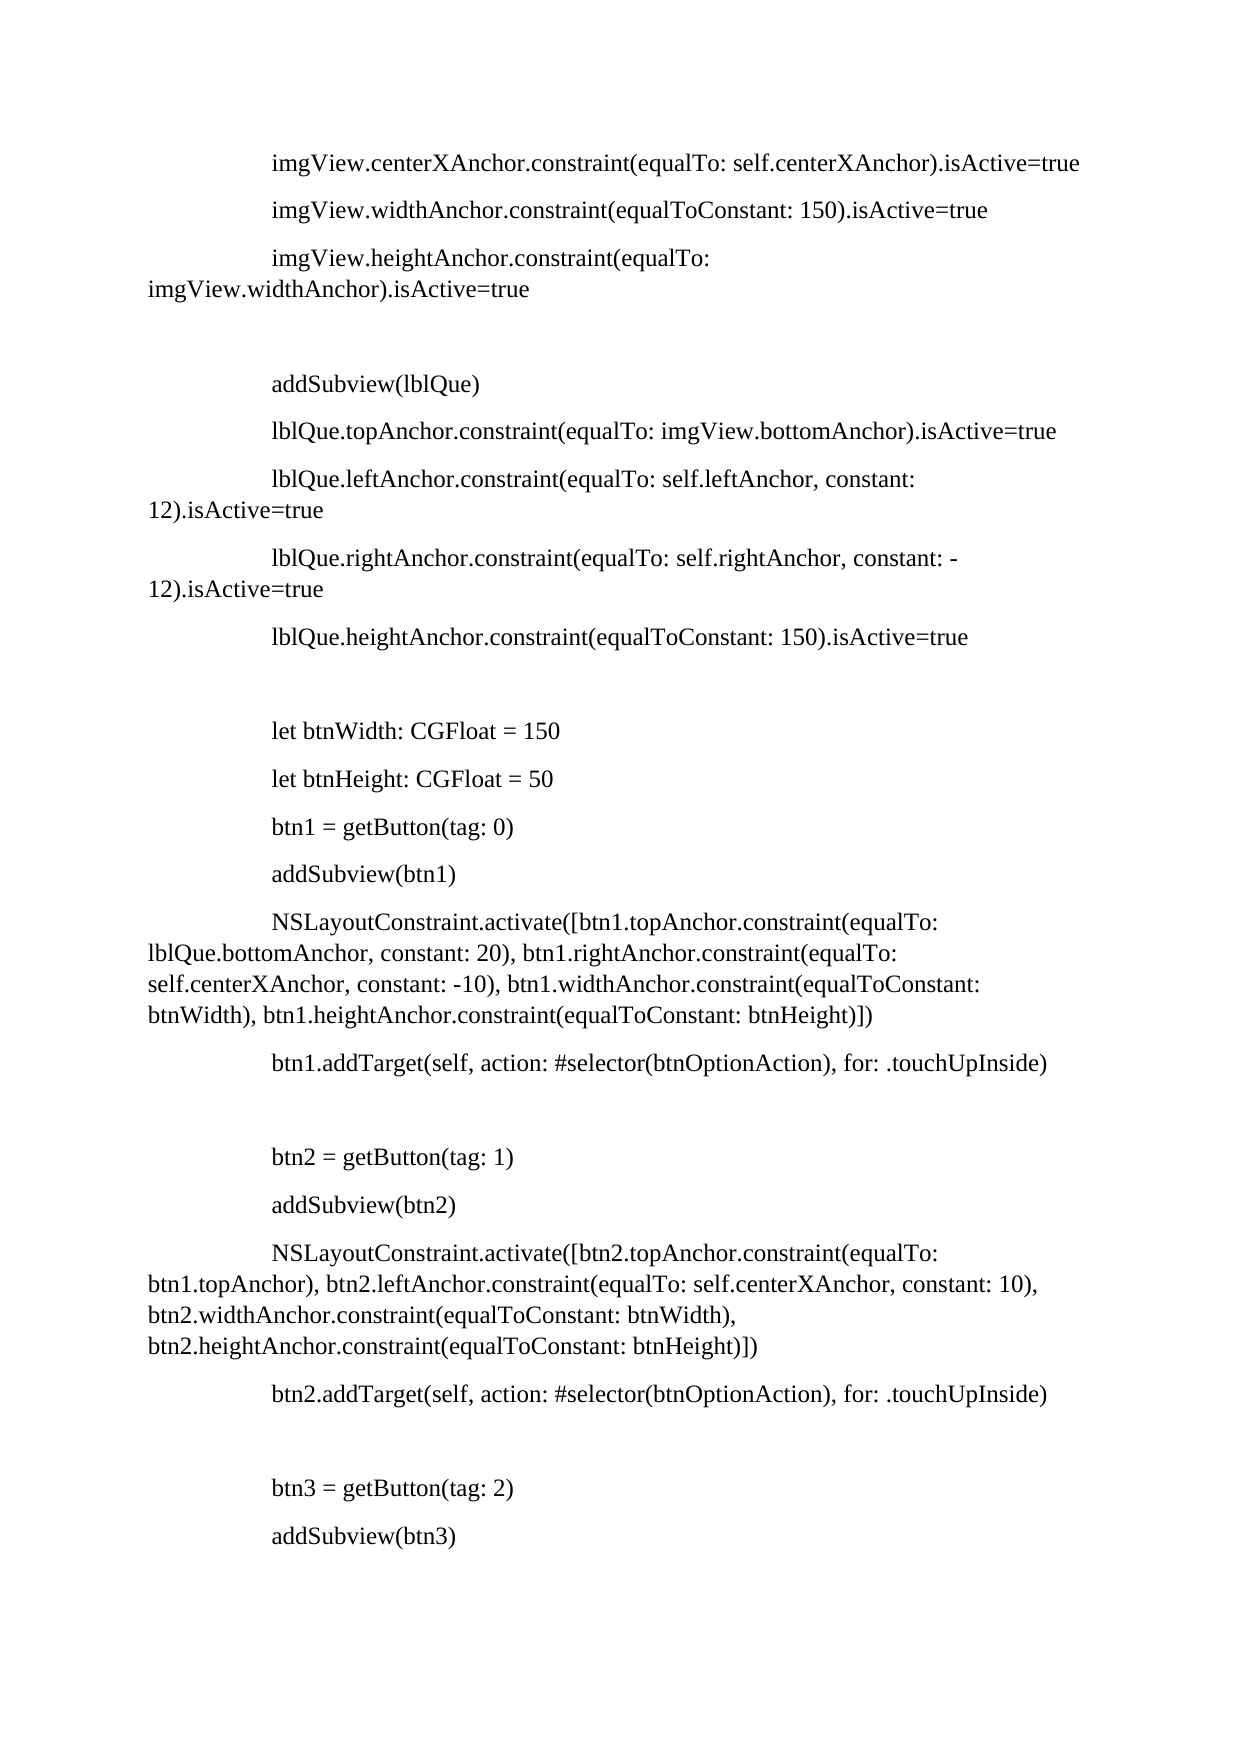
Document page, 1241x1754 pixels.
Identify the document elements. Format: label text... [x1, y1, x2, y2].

text let btnHeight: CGFloat = 50 [148, 764, 1093, 793]
text addSubview(btn1) [148, 859, 1093, 888]
text lblQue.rightAnchor.constraint(equalTo: self.rightAnchor, constant: -12).isActive=true [148, 543, 1093, 603]
text lblQue.topAnchor.constraint(equalTo: imgView.bottomAnchor).isActive=true [148, 416, 1093, 445]
text imgView.widthAnchor.constraint(equalToConstant: 150).isActive=true [148, 195, 1093, 224]
text imgView.centerXAnchor.constraint(equalTo: self.centerXAnchor).isActive=true [148, 148, 1093, 176]
text btn2 = getButton(tag: 1) [148, 1142, 1093, 1171]
text btn1.addTarget(self, action: #selector(btnOptionAction), for: .touchUpInside) [148, 1048, 1093, 1077]
text addSubview(lblQue) [148, 369, 1093, 397]
text NSLayoutConstraint.activate([btn2.topAnchor.constraint(equalTo: btn1.topAnchor), btn2.leftAnchor.constraint(equalTo: self.centerXAnchor, constant: 10), btn2.widthAnchor.constraint(equalToConstant: btnWidth), btn2.heightAnchor.constraint(equalToConstant: btnHeight)]) [148, 1238, 1093, 1360]
text imgView.heightAnchor.constraint(equalTo: imgView.widthAnchor).isActive=true [148, 243, 1093, 303]
text btn2.addTarget(self, action: #selector(btnOptionAction), for: .touchUpInside) [148, 1379, 1093, 1407]
text addSubview(btn3) [148, 1521, 1093, 1550]
text lblQue.leftAnchor.constraint(equalTo: self.leftAnchor, constant: 12).isActive=true [148, 464, 1093, 524]
text lblQue.heightAnchor.constraint(equalToConstant: 150).isActive=true [148, 622, 1093, 650]
text addSubview(btn2) [148, 1190, 1093, 1219]
text btn1 = getButton(tag: 0) [148, 812, 1093, 840]
text let btnWidth: CGFloat = 150 [148, 716, 1093, 745]
text btn3 = getButton(tag: 2) [148, 1473, 1093, 1502]
text NSLayoutConstraint.activate([btn1.topAnchor.constraint(equalTo: lblQue.bottomAnchor, constant: 20), btn1.rightAnchor.constraint(equalTo: self.centerXAnchor, constant: -10), btn1.widthAnchor.constraint(equalToConstant: btnWidth), btn1.heightAnchor.constraint(equalToConstant: btnHeight)]) [148, 907, 1093, 1029]
